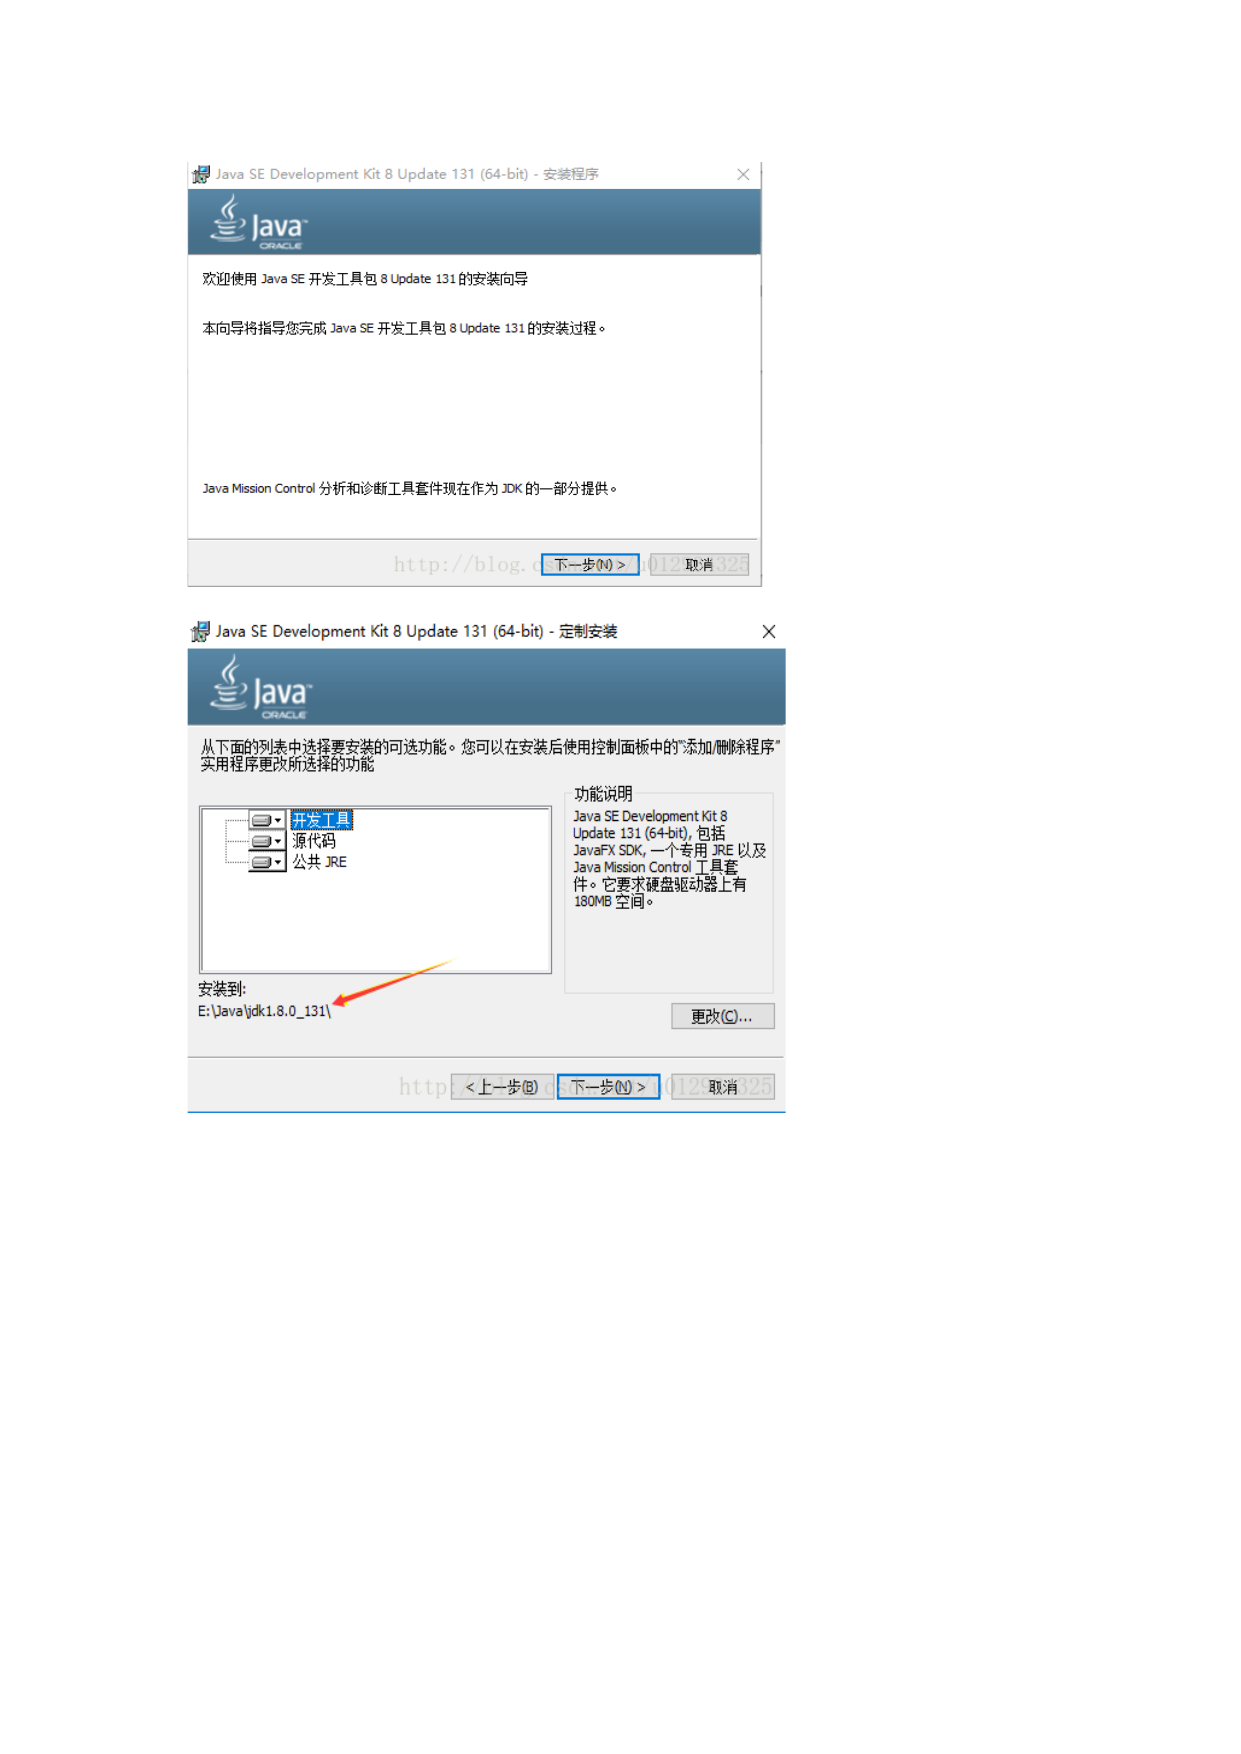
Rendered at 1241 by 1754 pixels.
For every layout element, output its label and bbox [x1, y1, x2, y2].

picture [187, 617, 786, 1113]
list [187, 162, 1053, 1137]
picture [187, 162, 763, 587]
